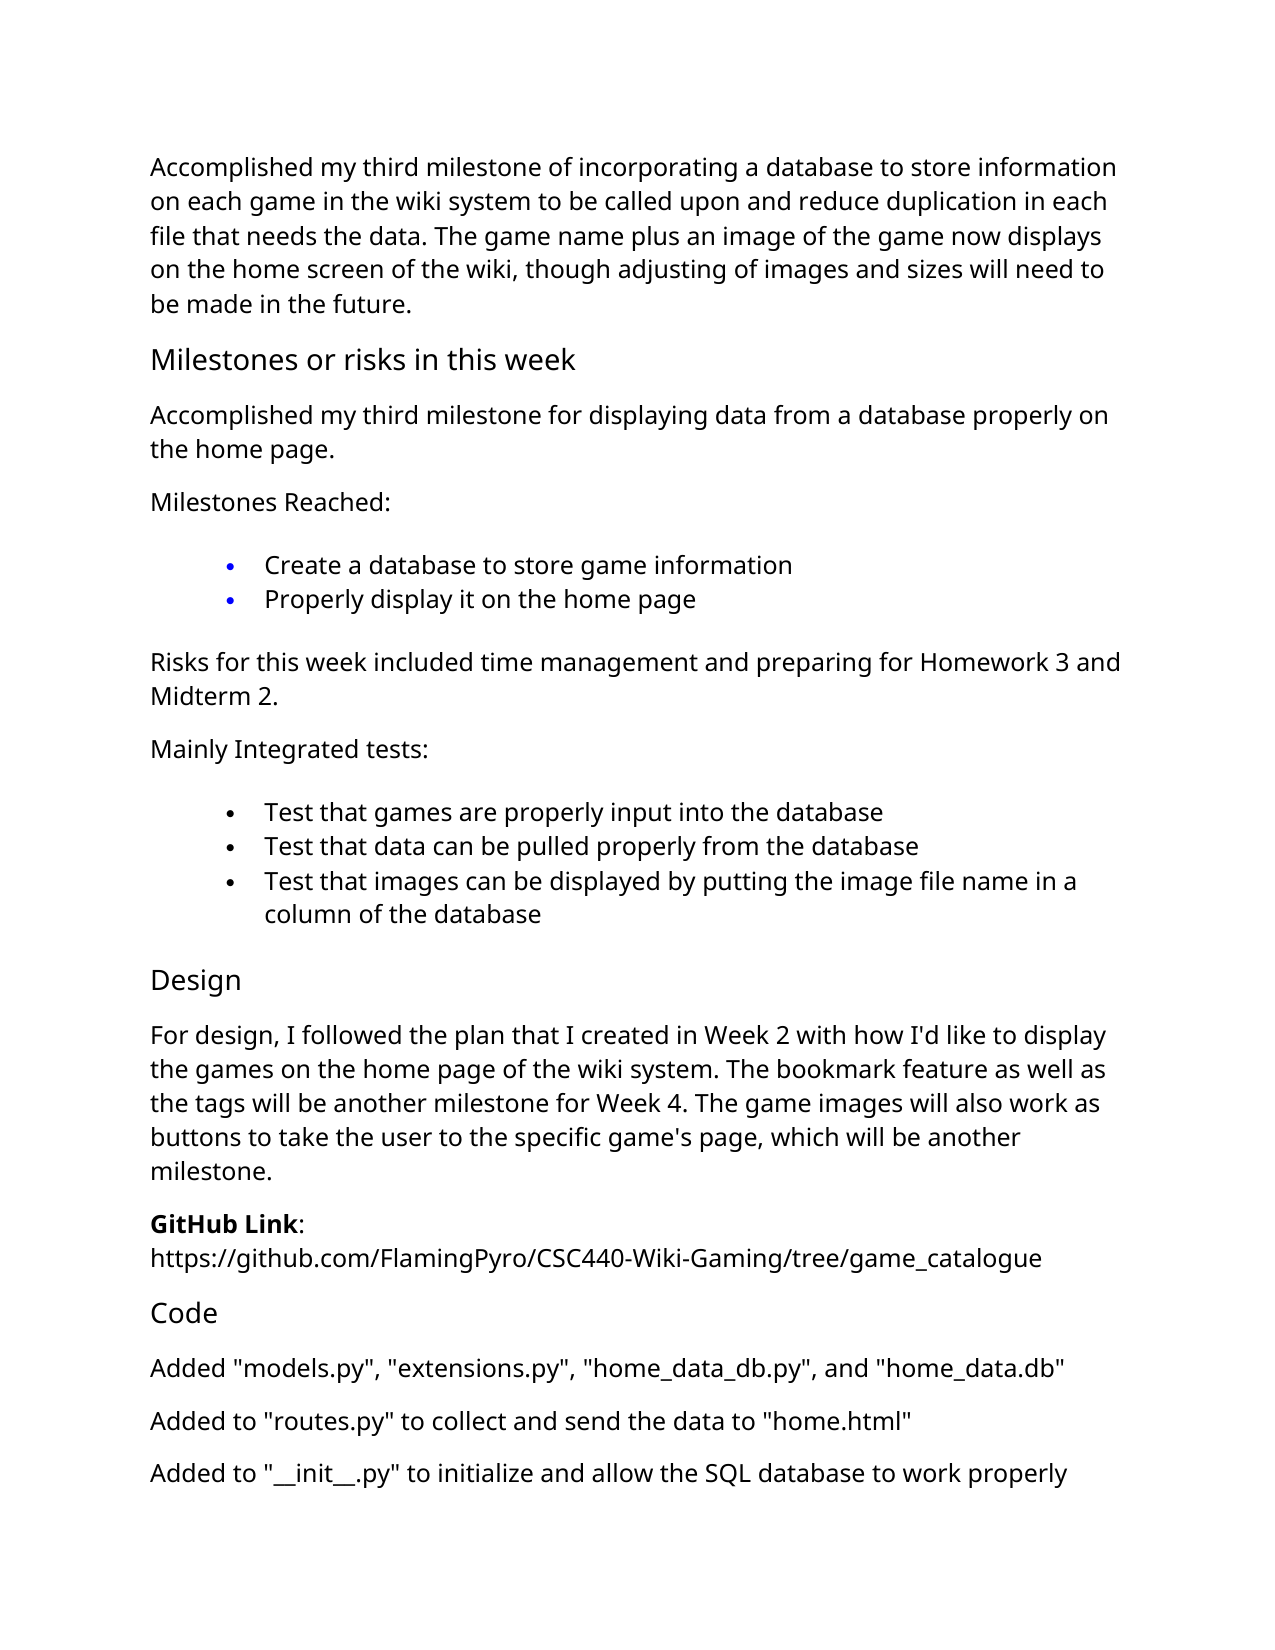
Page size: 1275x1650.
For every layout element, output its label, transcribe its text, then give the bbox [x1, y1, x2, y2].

text Accomplished my third milestone for displaying data from a database properly on the home page. [150, 397, 1125, 466]
text Code [150, 1293, 1125, 1332]
list Test that data can be pulled properly from the database [227, 829, 1125, 863]
text Design [150, 960, 1125, 999]
list Test that games are properly input into the database [227, 795, 1125, 829]
text Milestones or risks in this week [150, 339, 1125, 379]
text GitHub Link: https://github.com/FlamingPyro/CSC440-Wiki-Gaming/tree/game_catalogue [150, 1207, 1125, 1275]
text Risks for this week included time management and preparing for Homework 3 and Midterm 2. [150, 645, 1125, 713]
text Added to "__init__.py" to initialize and allow the SQL database to work properly [150, 1456, 1125, 1490]
text Added to "routes.py" to collect and send the data to "home.html" [150, 1403, 1125, 1437]
list Create a database to store game information [227, 548, 1125, 582]
text Added "models.py", "extensions.py", "home_data_db.py", and "home_data.db" [150, 1351, 1125, 1384]
text For design, I followed the plan that I created in Week 2 with how I'd like to display the games on the home page of the wiki system. The bookmark feature as well as the tags will be another milestone for Week 4. The game images will also work as buttons to take the user to the specific game's page, which will be another milestone. [150, 1017, 1125, 1188]
list Test that images can be displayed by putting the image file name in a column of the database [227, 863, 1125, 931]
list Properly display it on the home page [227, 582, 1125, 616]
text Milestones Reached: [150, 484, 1125, 518]
text Mainly Integrated tests: [150, 732, 1125, 766]
text Accomplished my third milestone of incorporating a database to store information on each game in the wiki system to be called upon and reduce duplication in each file that needs the data. The game name plus an image of the game now displays on the home screen of the wiki, though adjusting of images and sizes will need to be made in the future. [150, 150, 1125, 320]
